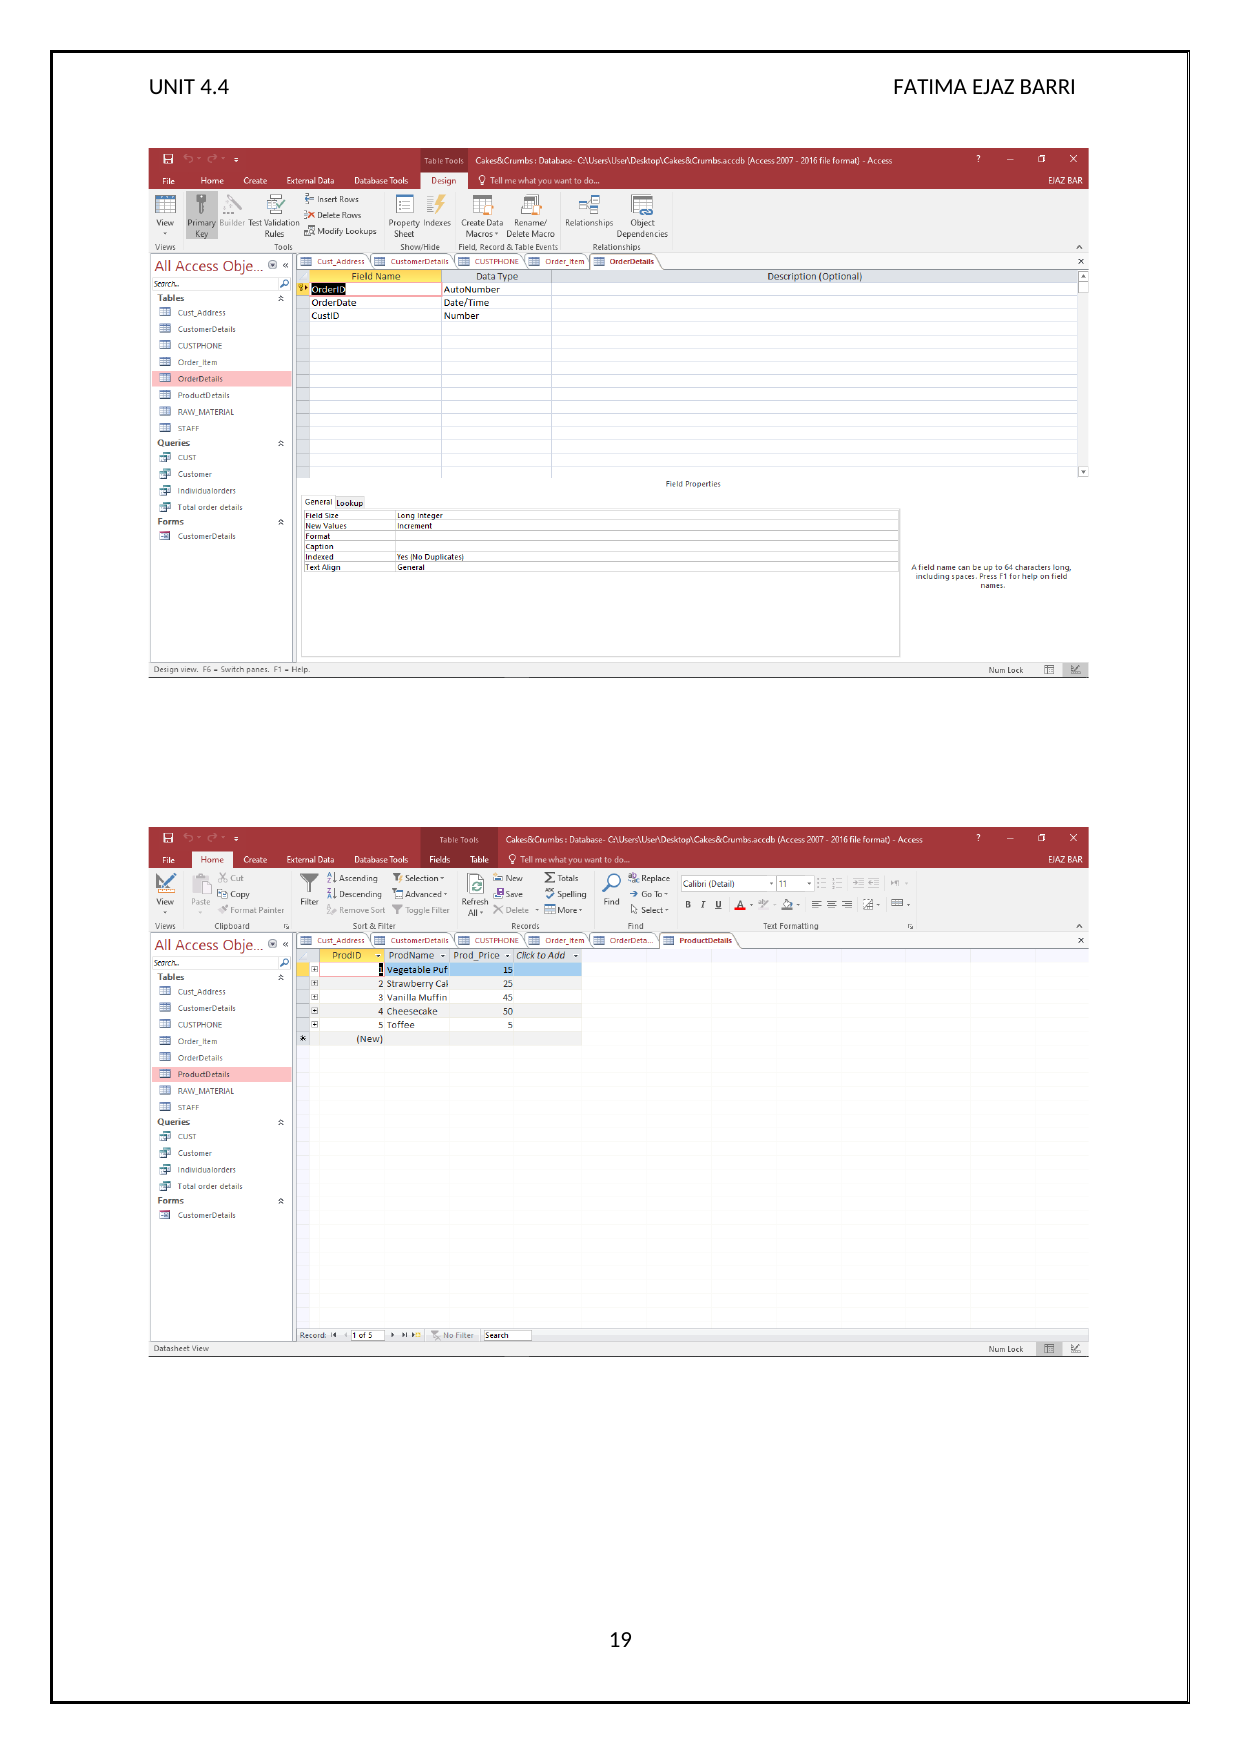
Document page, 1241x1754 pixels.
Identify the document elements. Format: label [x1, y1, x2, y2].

picture [148, 148, 1089, 678]
picture [148, 827, 1089, 1357]
